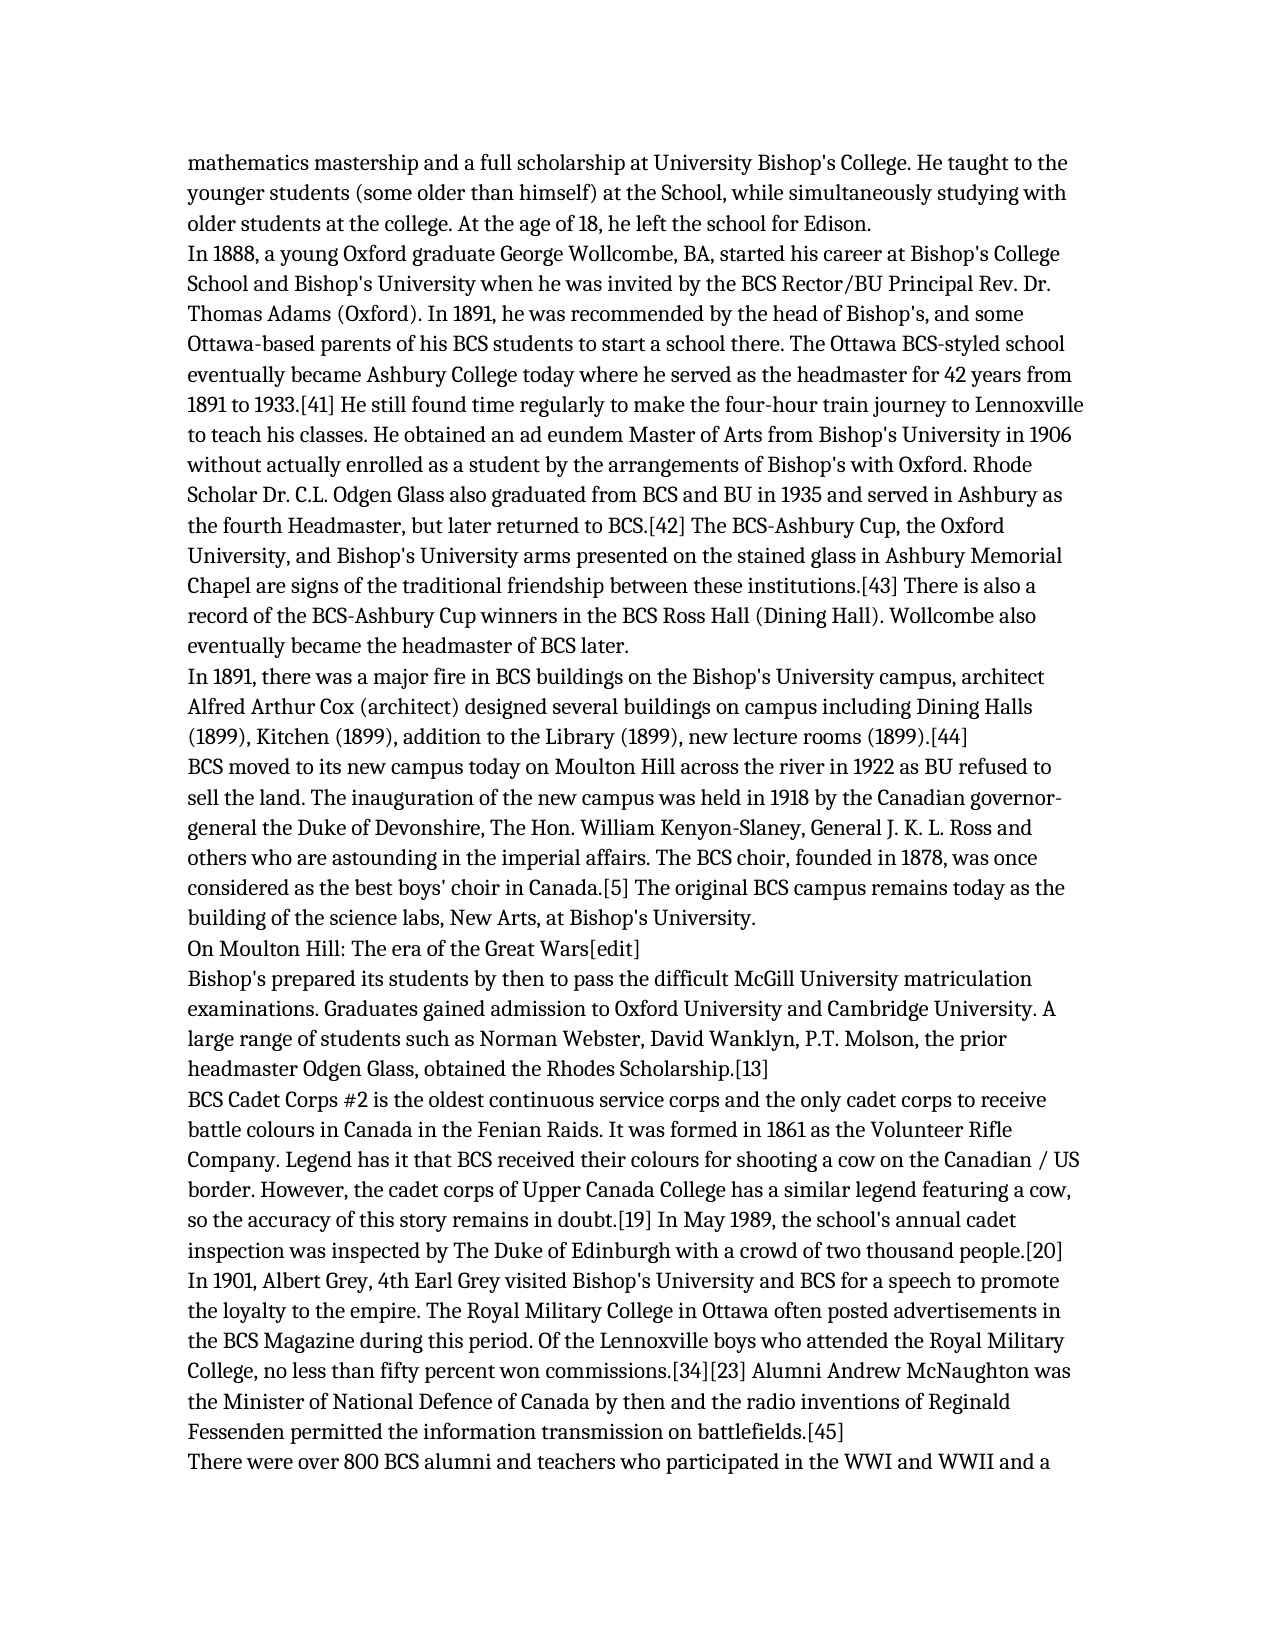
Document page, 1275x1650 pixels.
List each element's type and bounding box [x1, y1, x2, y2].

text [187, 150, 1087, 1475]
